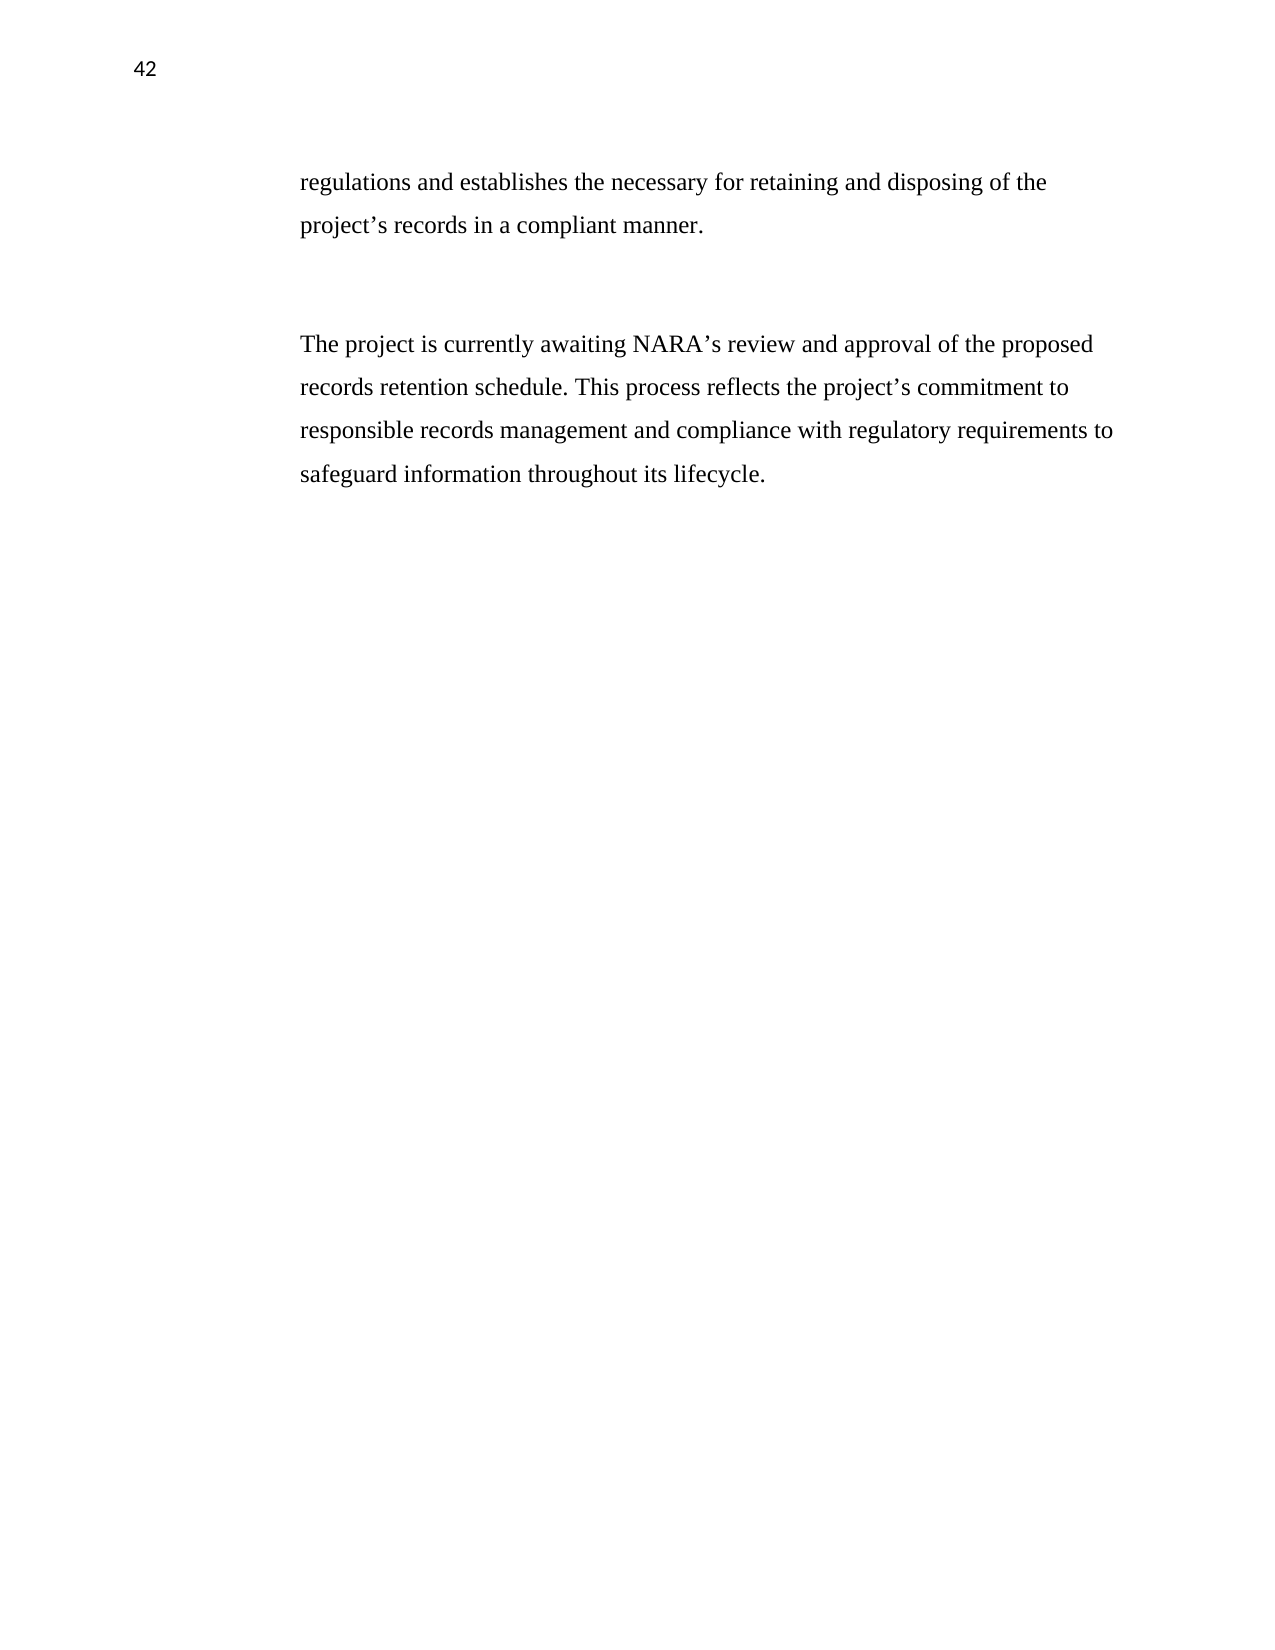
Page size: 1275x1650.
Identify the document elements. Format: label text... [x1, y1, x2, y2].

text The project is currently awaiting NARA’s review and approval of the proposed records retention schedule. This process reflects the project’s commitment to responsible records management and compliance with regulatory requirements to safeguard information throughout its lifecycle. [300, 329, 1137, 487]
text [300, 167, 1137, 238]
